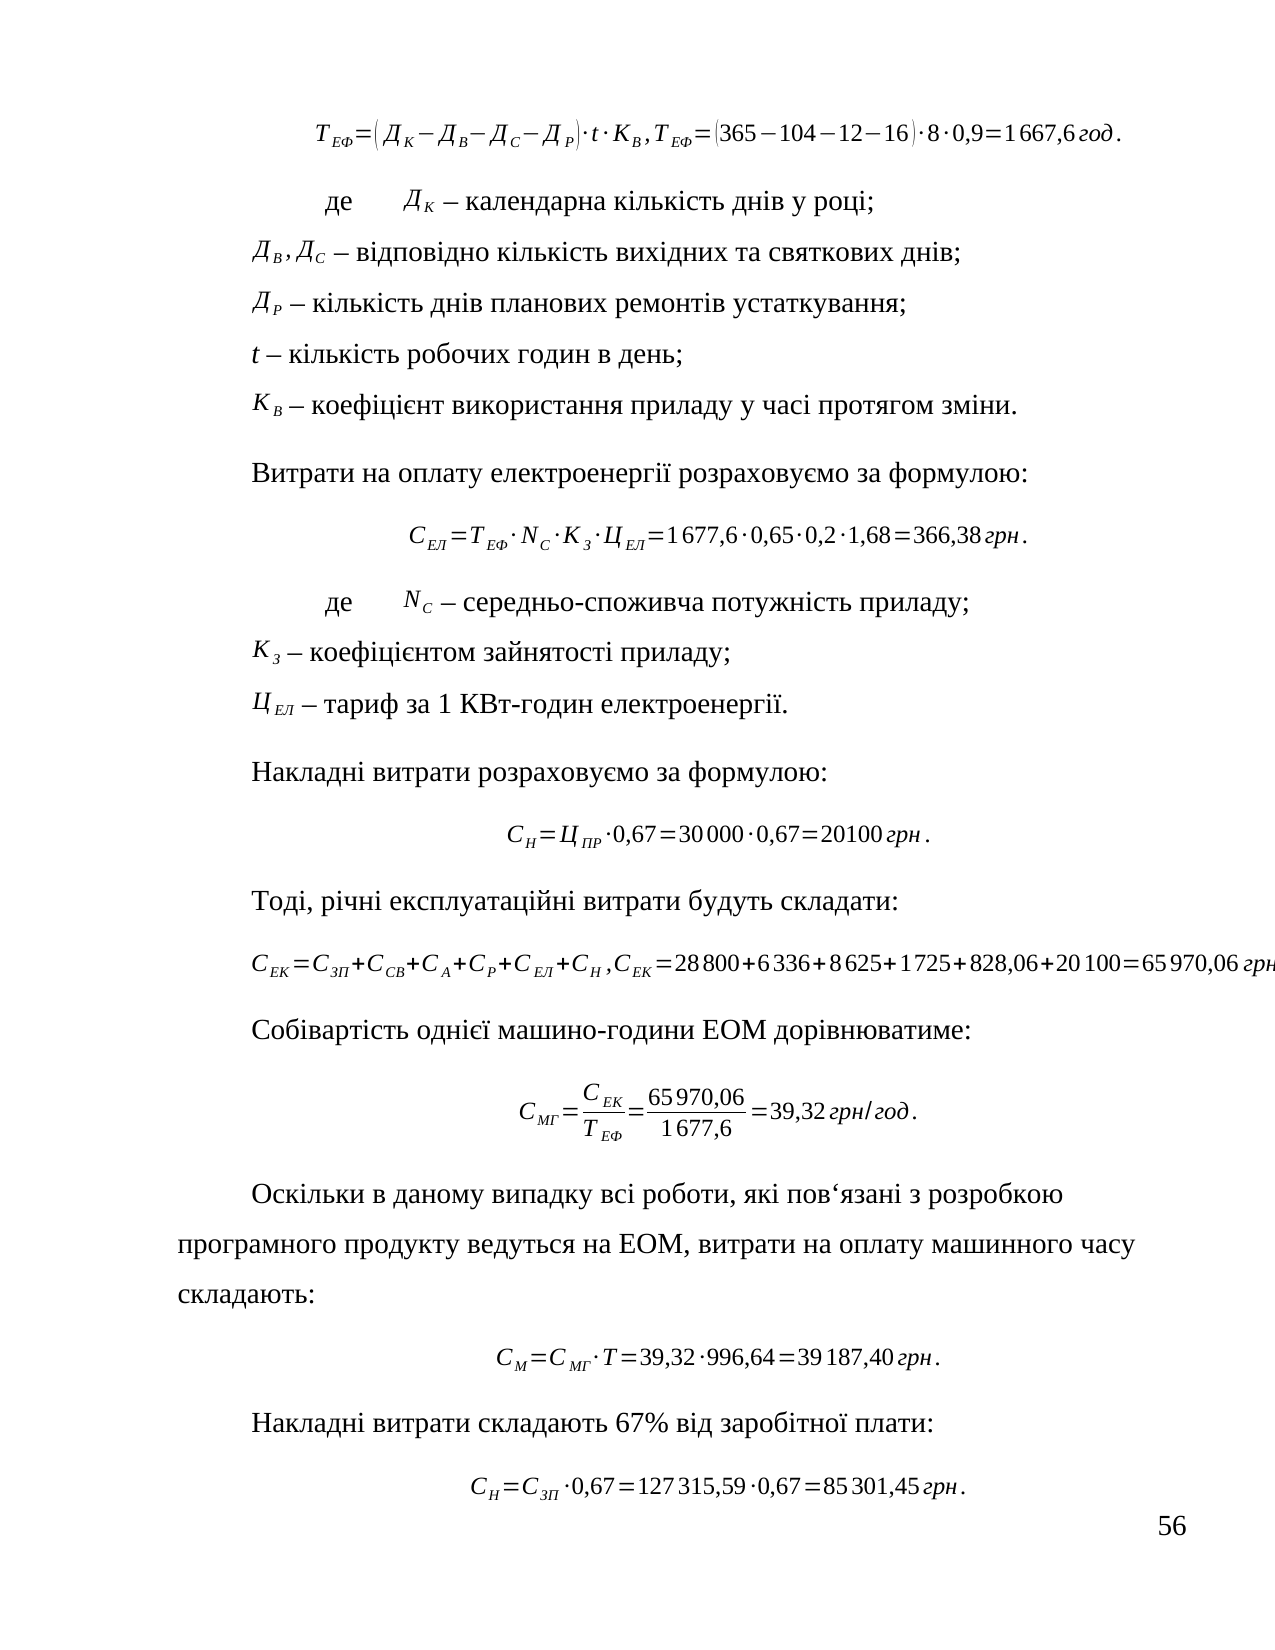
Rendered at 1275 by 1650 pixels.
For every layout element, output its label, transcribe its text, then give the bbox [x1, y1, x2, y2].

text де – середньо-споживча потужність приладу; – коефіцієнтом зайнятості приладу; – тариф за 1 КВт-годин електроенергії. [251, 584, 1186, 721]
text Оскільки в даному випадку всі роботи, які пов‘язані з розробкою програмного продукту ведуться на ЕОМ, витрати на оплату машинного часу складають: [177, 1176, 1186, 1310]
text Тоді, річні експлуатаційні витрати будуть складати: [177, 883, 1186, 916]
text Витрати на оплату електроенергії розраховуємо за формулою: [177, 455, 1186, 489]
text Накладні витрати розраховуємо за формулою: [177, 754, 1186, 787]
text де – календарна кількість днів у році; – відповідно кількість вихідних та святкових днів; – кількість днів планових ремонтів устаткування; t – кількість робочих годин в день; – коефіцієнт використання приладу у часі протягом зміни. [251, 183, 1186, 422]
text Накладні витрати складають 67% від заробітної плати: [177, 1405, 1186, 1439]
text Собівартість однієї машино-години ЕОМ дорівнюватиме: [177, 1012, 1186, 1045]
